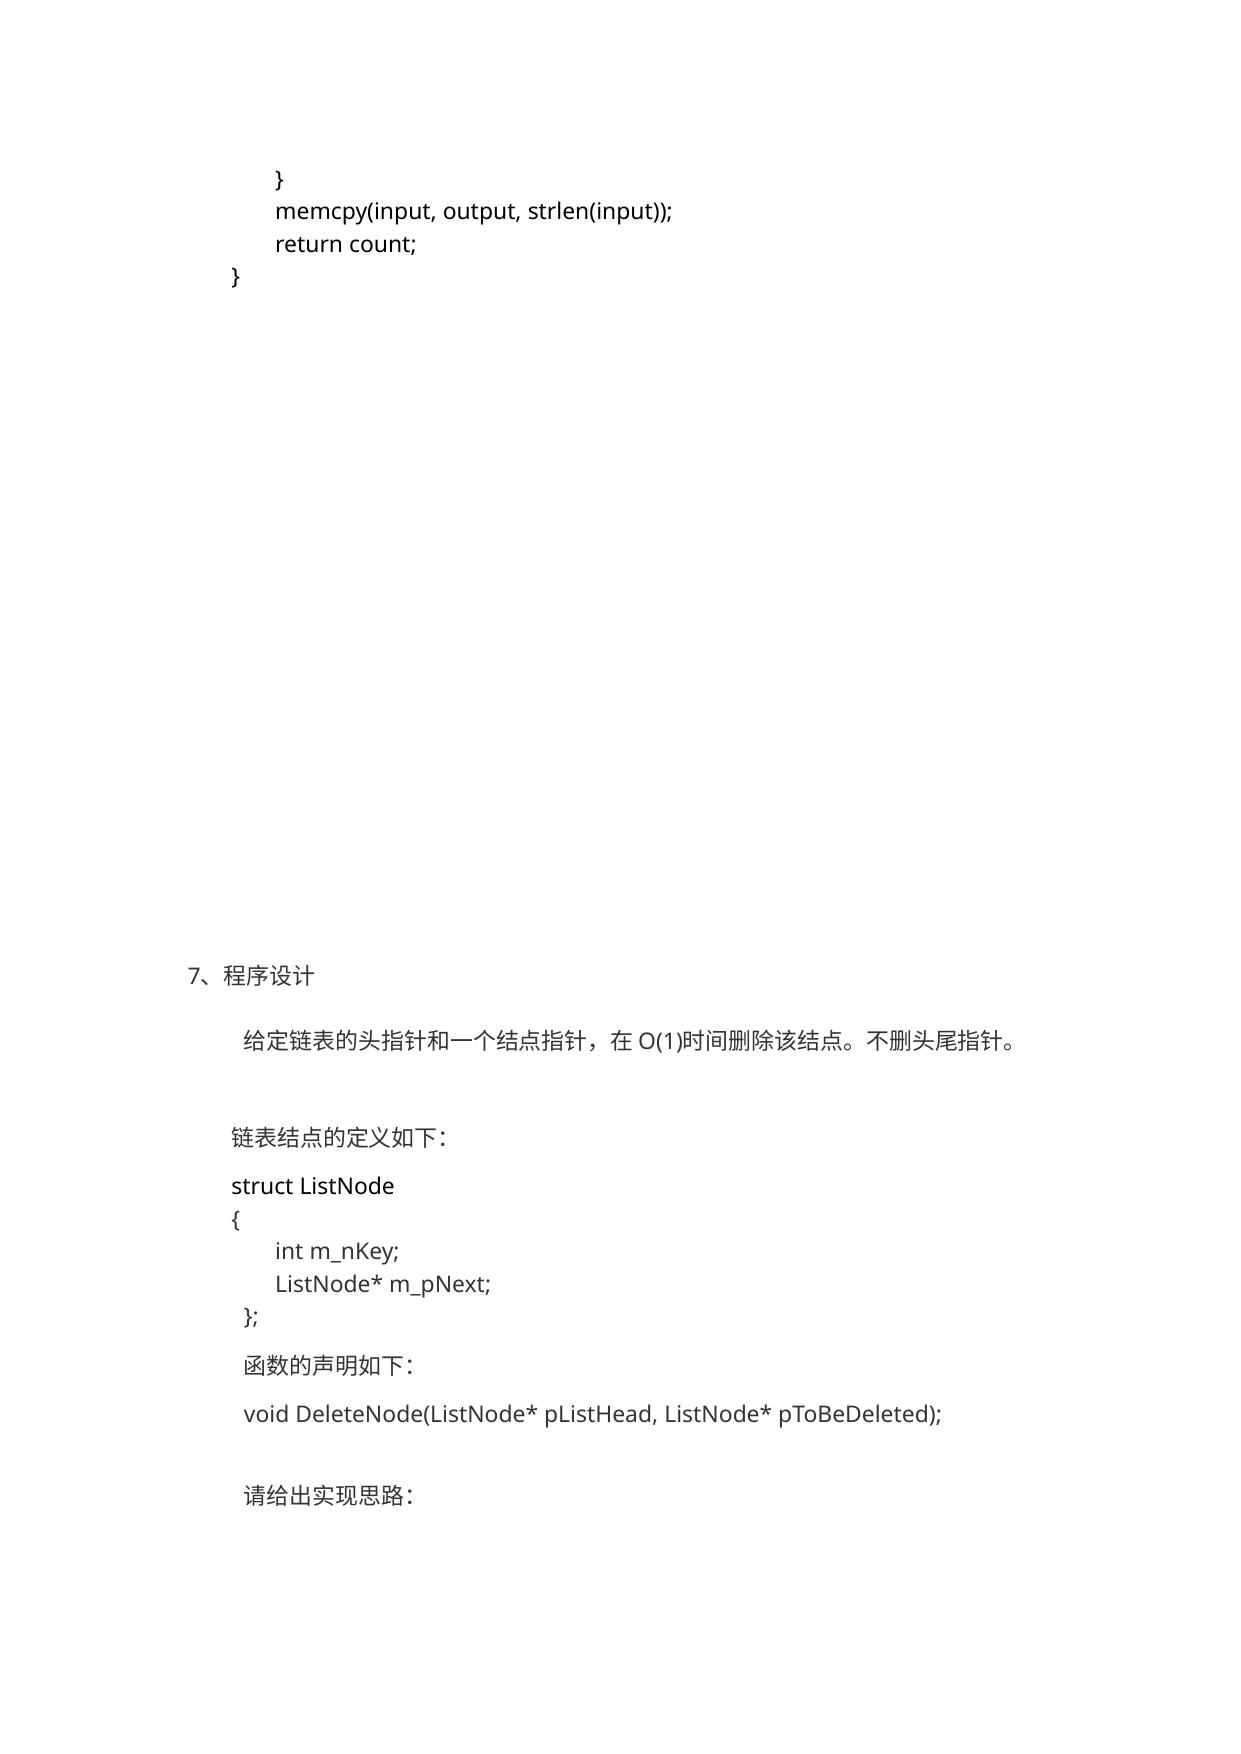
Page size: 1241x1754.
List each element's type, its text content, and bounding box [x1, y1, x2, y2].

text 函数的声明如下： void DeleteNode(ListNode* pListHead, ListNode* pToBeDeleted); [244, 1332, 1053, 1429]
text }; [244, 1299, 1053, 1332]
text } [231, 259, 1053, 292]
text 给定链表的头指针和一个结点指针，在O(1)时间删除该结点。不删头尾指针。 [244, 1007, 1053, 1072]
text 请给出实现思路： [244, 1462, 1053, 1527]
text 链表结点的定义如下： struct ListNode { [187, 1104, 1053, 1234]
text } [231, 162, 1053, 194]
text return count; [231, 227, 1053, 259]
text 7、程序设计 [187, 942, 1053, 1007]
text int m_nKey; [244, 1234, 1053, 1267]
text memcpy(input, output, strlen(input)); [231, 194, 1053, 227]
text ListNode* m_pNext; [244, 1267, 1053, 1299]
